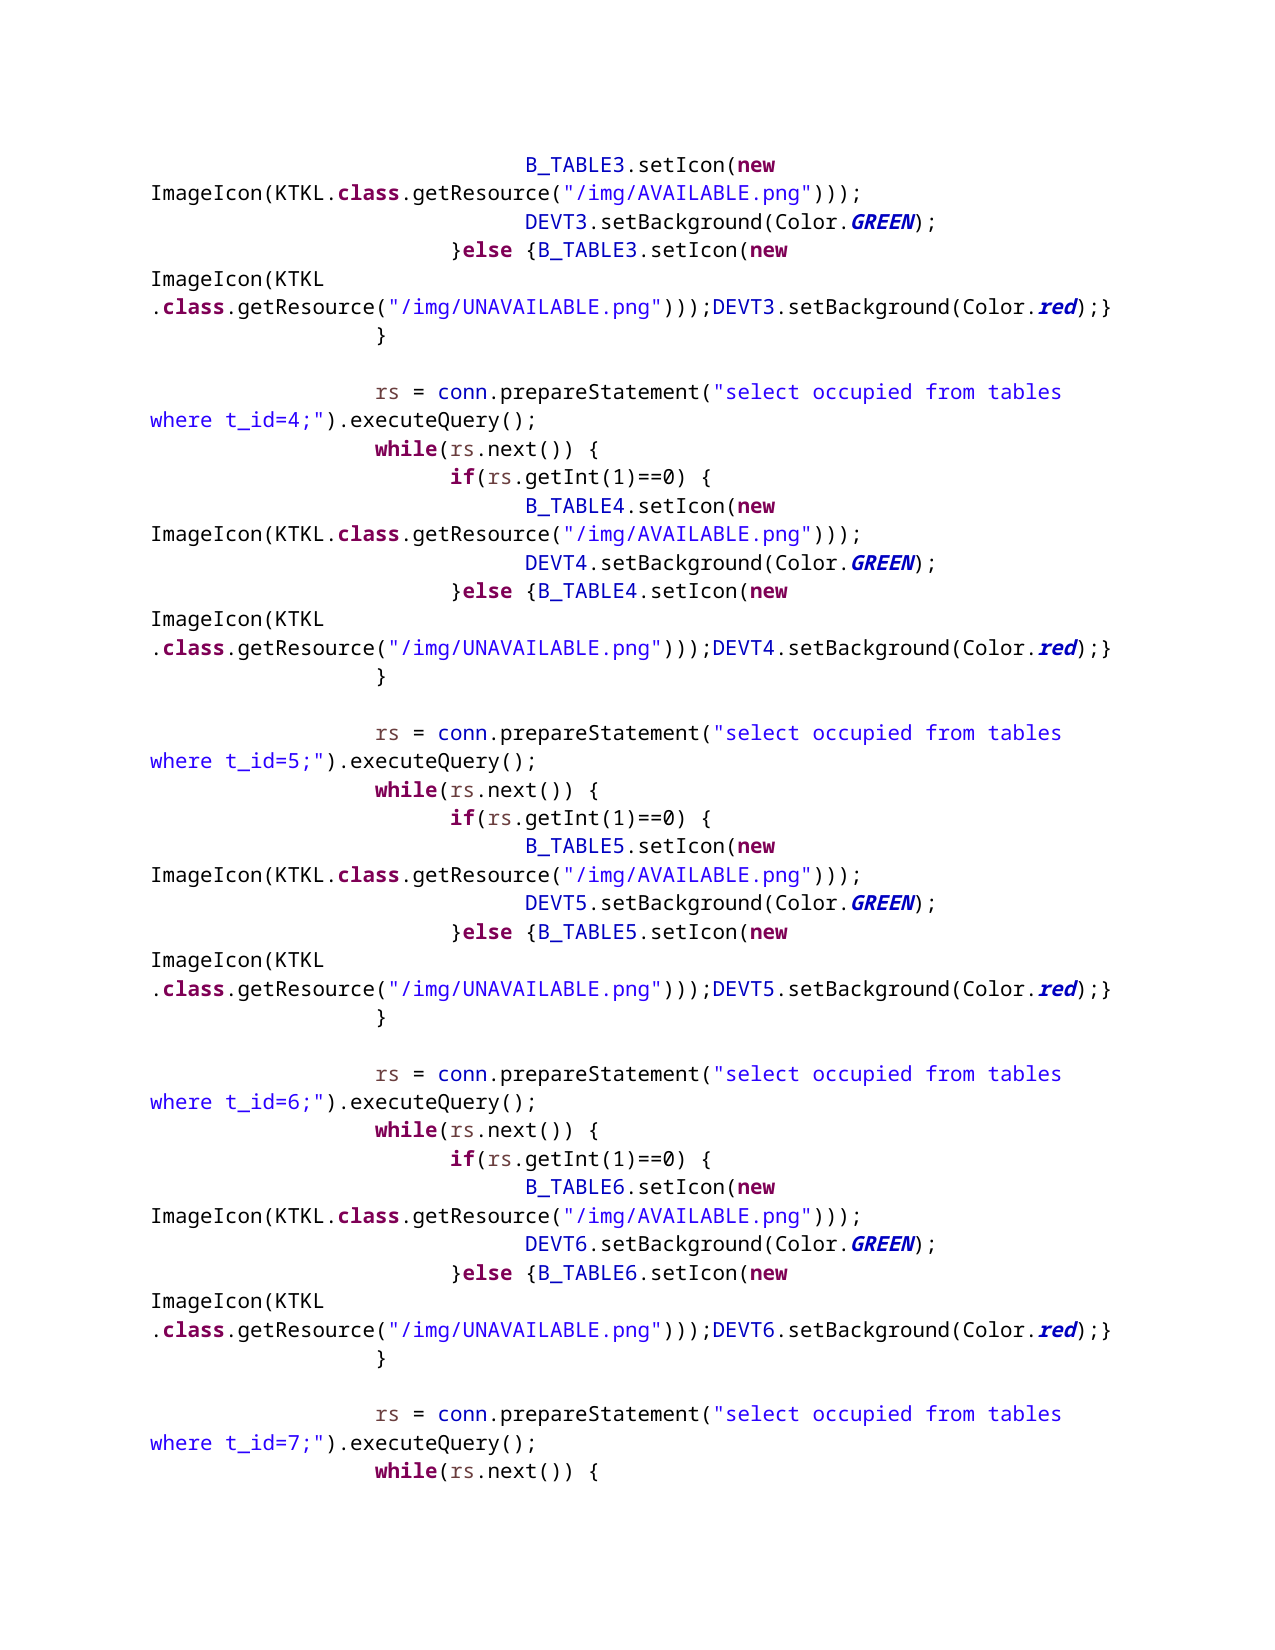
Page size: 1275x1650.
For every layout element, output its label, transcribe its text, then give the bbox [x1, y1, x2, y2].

text }else {B_TABLE5.setIcon(new ImageIcon(KTKL.class.getResource("/img/UNAVAILABLE.png")));DEVT5.setBackground(Color.red);} [150, 917, 1125, 1002]
text B_TABLE4.setIcon(new ImageIcon(KTKL.class.getResource("/img/AVAILABLE.png"))); [150, 491, 1125, 548]
text } [150, 321, 1125, 349]
text DEVT5.setBackground(Color.GREEN); [150, 888, 1125, 917]
text DEVT3.setBackground(Color.GREEN); [150, 207, 1125, 235]
text while(rs.next()) { [150, 434, 1125, 462]
text B_TABLE6.setIcon(new ImageIcon(KTKL.class.getResource("/img/AVAILABLE.png"))); [150, 1172, 1125, 1229]
text DEVT4.setBackground(Color.GREEN); [150, 548, 1125, 576]
text rs = conn.prepareStatement("select occupied from tables where t_id=4;").executeQuery(); [150, 377, 1125, 434]
text }else {B_TABLE6.setIcon(new ImageIcon(KTKL.class.getResource("/img/UNAVAILABLE.png")));DEVT6.setBackground(Color.red);} [150, 1258, 1125, 1343]
text DEVT6.setBackground(Color.GREEN); [150, 1229, 1125, 1258]
text } [150, 1343, 1125, 1372]
text rs = conn.prepareStatement("select occupied from tables where t_id=7;").executeQuery(); [150, 1399, 1125, 1456]
text B_TABLE5.setIcon(new ImageIcon(KTKL.class.getResource("/img/AVAILABLE.png"))); [150, 832, 1125, 888]
text }else {B_TABLE4.setIcon(new ImageIcon(KTKL.class.getResource("/img/UNAVAILABLE.png")));DEVT4.setBackground(Color.red);} [150, 576, 1125, 661]
text if(rs.getInt(1)==0) { [150, 803, 1125, 832]
text while(rs.next()) { [150, 1116, 1125, 1144]
text while(rs.next()) { [150, 775, 1125, 803]
text rs = conn.prepareStatement("select occupied from tables where t_id=5;").executeQuery(); [150, 718, 1125, 775]
text if(rs.getInt(1)==0) { [150, 462, 1125, 491]
text }else {B_TABLE3.setIcon(new ImageIcon(KTKL.class.getResource("/img/UNAVAILABLE.png")));DEVT3.setBackground(Color.red);} [150, 235, 1125, 321]
text rs = conn.prepareStatement("select occupied from tables where t_id=6;").executeQuery(); [150, 1059, 1125, 1116]
text B_TABLE3.setIcon(new ImageIcon(KTKL.class.getResource("/img/AVAILABLE.png"))); [150, 150, 1125, 207]
text while(rs.next()) { [150, 1456, 1125, 1485]
text } [150, 1002, 1125, 1031]
text } [150, 661, 1125, 690]
text if(rs.getInt(1)==0) { [150, 1144, 1125, 1172]
